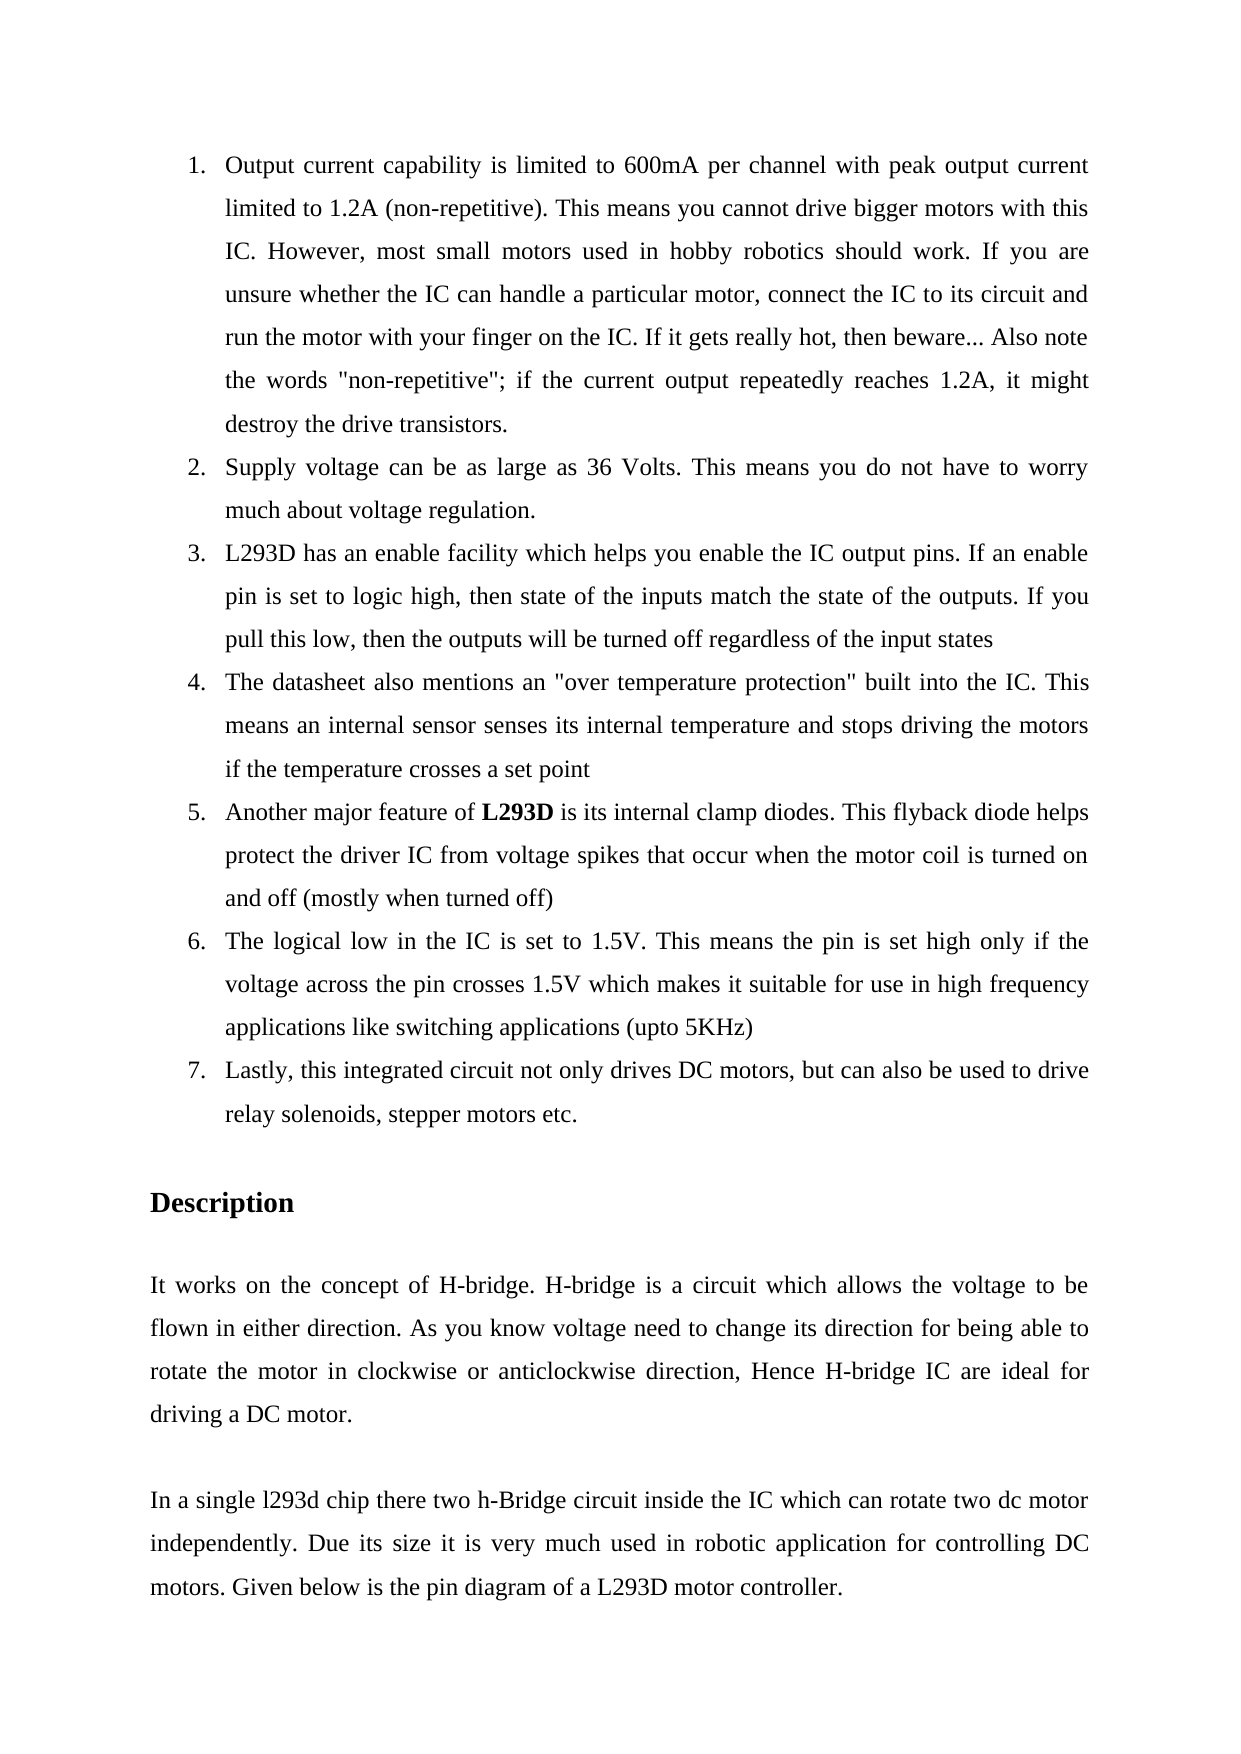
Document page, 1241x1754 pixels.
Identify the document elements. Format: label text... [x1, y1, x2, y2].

list Output current capability is limited to 600mA per channel with peak output current limited to 1.2A (non-repetitive). This means you cannot drive bigger motors with this IC. However, most small motors used in hobby robotics should work. If you are unsure whether the IC can handle a particular motor, connect the IC to its circuit and run the motor with your finger on the IC. If it gets really hot, then beware... Also note the words "non-repetitive"; if the current output repeatedly reaches 1.2A, it might destroy the drive transistors. [187, 150, 1090, 437]
text It works on the concept of H-bridge. H-bridge is a circuit which allows the voltage to be flown in either direction. As you know voltage need to change its direction for being able to rotate the motor in clockwise or anticlockwise direction, Hence H-bridge IC are ideal for driving a DC motor. [150, 1270, 1090, 1428]
text In a single l293d chip there two h-Bridge circuit inside the IC which can rotate two dc motor independently. Due its size it is very much used in robotic application for controlling DC motors. Given below is the pin diagram of a L293D motor controller. [150, 1485, 1090, 1600]
list The datasheet also mentions an "over temperature protection" built into the IC. This means an internal sensor senses its internal temperature and stops driving the motors if the temperature crosses a set point [187, 667, 1090, 782]
list The logical low in the IC is set to 1.5V. This means the pin is set high only if the voltage across the pin crosses 1.5V which makes it suitable for use in high frequency applications like switching applications (upto 5KHz) [187, 926, 1090, 1041]
list Supply voltage can be as large as 36 Volts. This means you do not have to worry much about voltage regulation. [187, 452, 1090, 524]
list Another major feature of L293D is its internal clamp diodes. This flyback diode helps protect the driver IC from voltage spikes that occur when the motor coil is turned on and off (mostly when turned off) [187, 797, 1090, 912]
text Description [150, 1185, 1090, 1218]
list Lastly, this integrated circuit not only drives DC motors, but can also be used to drive relay solenoids, stepper motors etc. [187, 1056, 1090, 1127]
list L293D has an enable facility which helps you enable the IC output pins. If an enable pin is set to logic high, then state of the inputs match the state of the outputs. If you pull this low, then the outputs will be turned off regardless of the input states [187, 538, 1090, 653]
